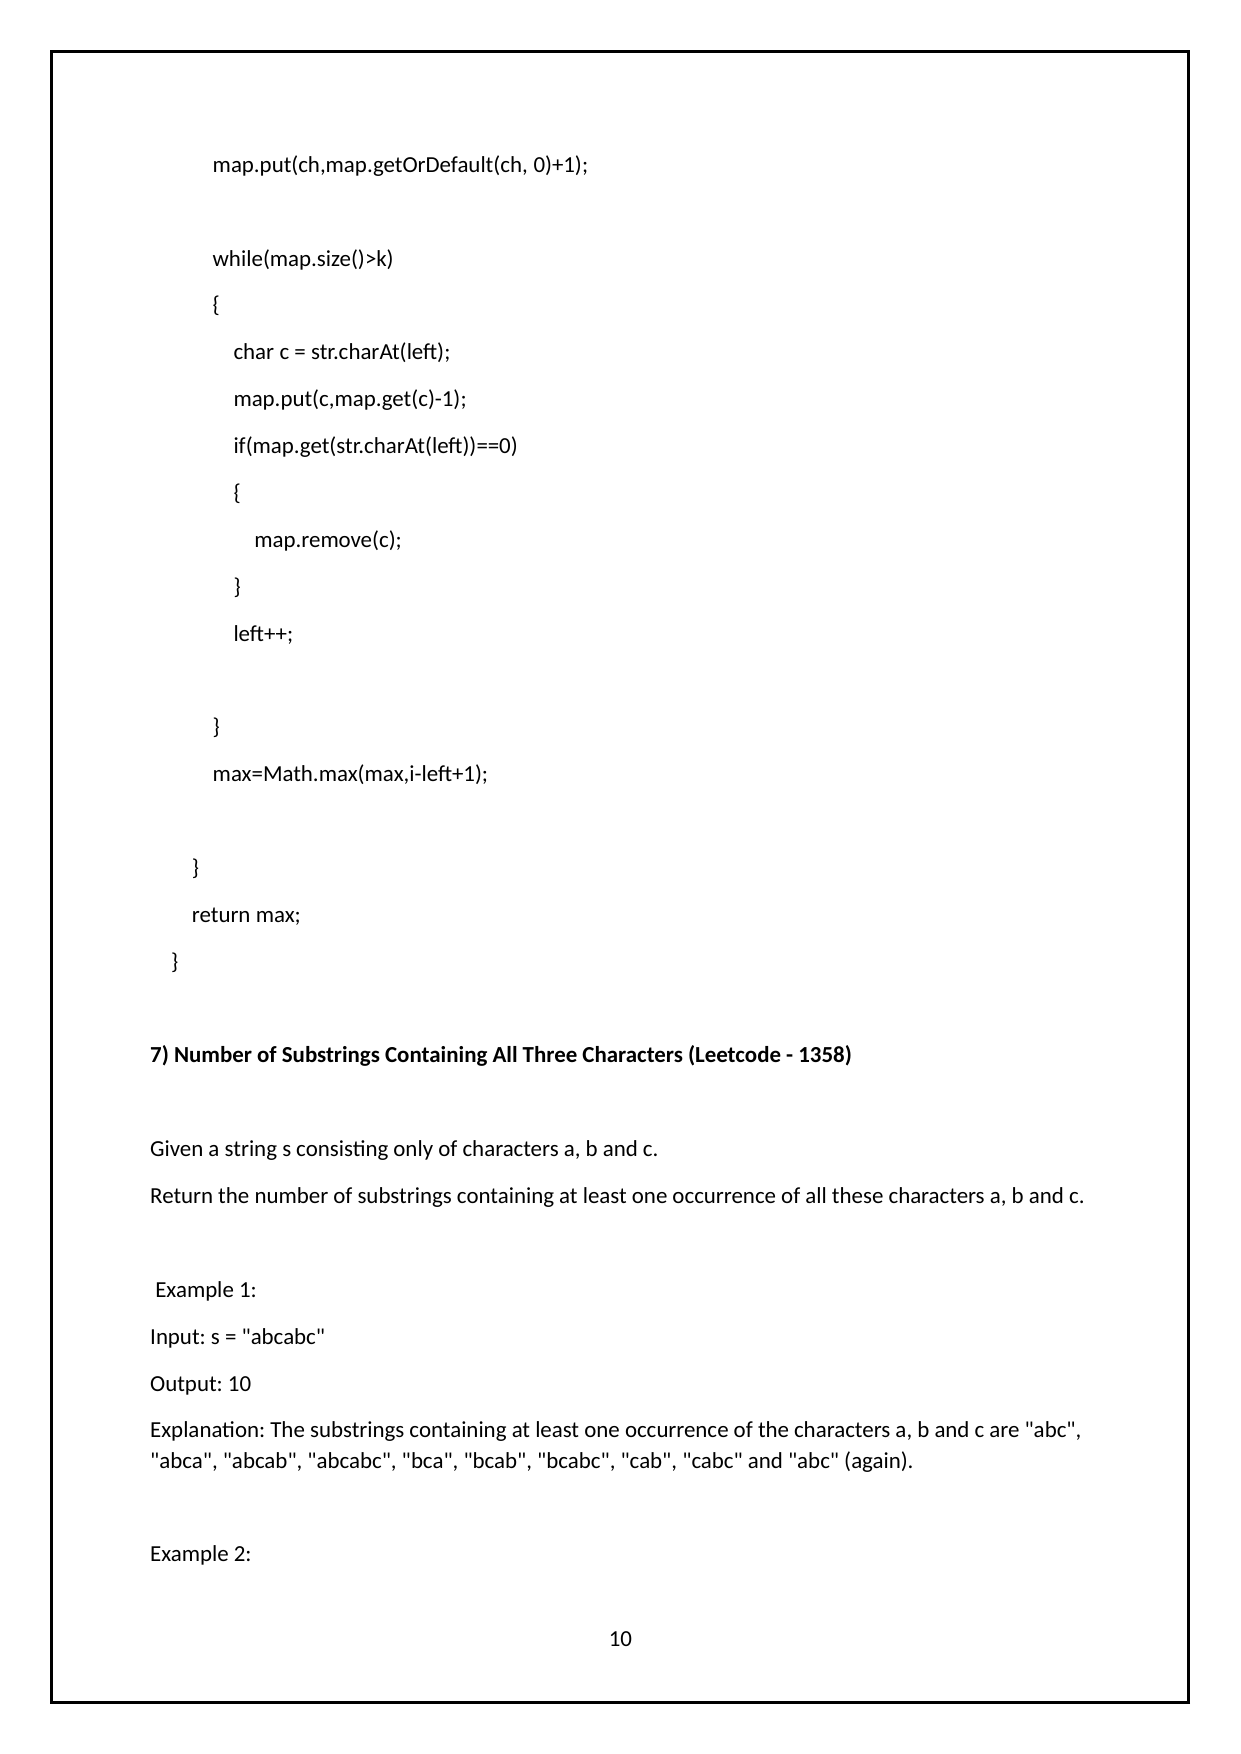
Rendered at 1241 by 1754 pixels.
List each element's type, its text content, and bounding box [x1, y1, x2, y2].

text while(map.size()>k) [150, 244, 1090, 272]
text char c = str.charAt(left); [150, 337, 1090, 366]
text 7) Number of Substrings Containing All Three Characters (Leetcode - 1358) [150, 1041, 1090, 1069]
text Return the number of substrings containing at least one occurrence of all these characters a, b and c. [150, 1181, 1090, 1209]
text Output: 10 [150, 1369, 1090, 1397]
text } [150, 712, 1090, 741]
text } [150, 947, 1090, 975]
text map.remove(c); [150, 525, 1090, 553]
text } [150, 853, 1090, 881]
text map.put(c,map.get(c)-1); [150, 384, 1090, 412]
text Explanation: The substrings containing at least one occurrence of the characters a, b and c are "abc", "abca", "abcab", "abcabc", "bca", "bcab", "bcabc", "cab", "cabc" and "abc" (again). [150, 1416, 1090, 1474]
text max=Math.max(max,i-left+1); [150, 759, 1090, 787]
text Input: s = "abcabc" [150, 1322, 1090, 1350]
text Example 1: [150, 1275, 1090, 1303]
text left++; [150, 619, 1090, 647]
text } [150, 572, 1090, 600]
text map.put(ch,map.getOrDefault(ch, 0)+1); [150, 150, 1090, 178]
text { [150, 291, 1090, 319]
text Example 2: [150, 1539, 1090, 1568]
text { [150, 478, 1090, 506]
text return max; [150, 900, 1090, 928]
text if(map.get(str.charAt(left))==0) [150, 431, 1090, 459]
text Given a string s consisting only of characters a, b and c. [150, 1134, 1090, 1162]
